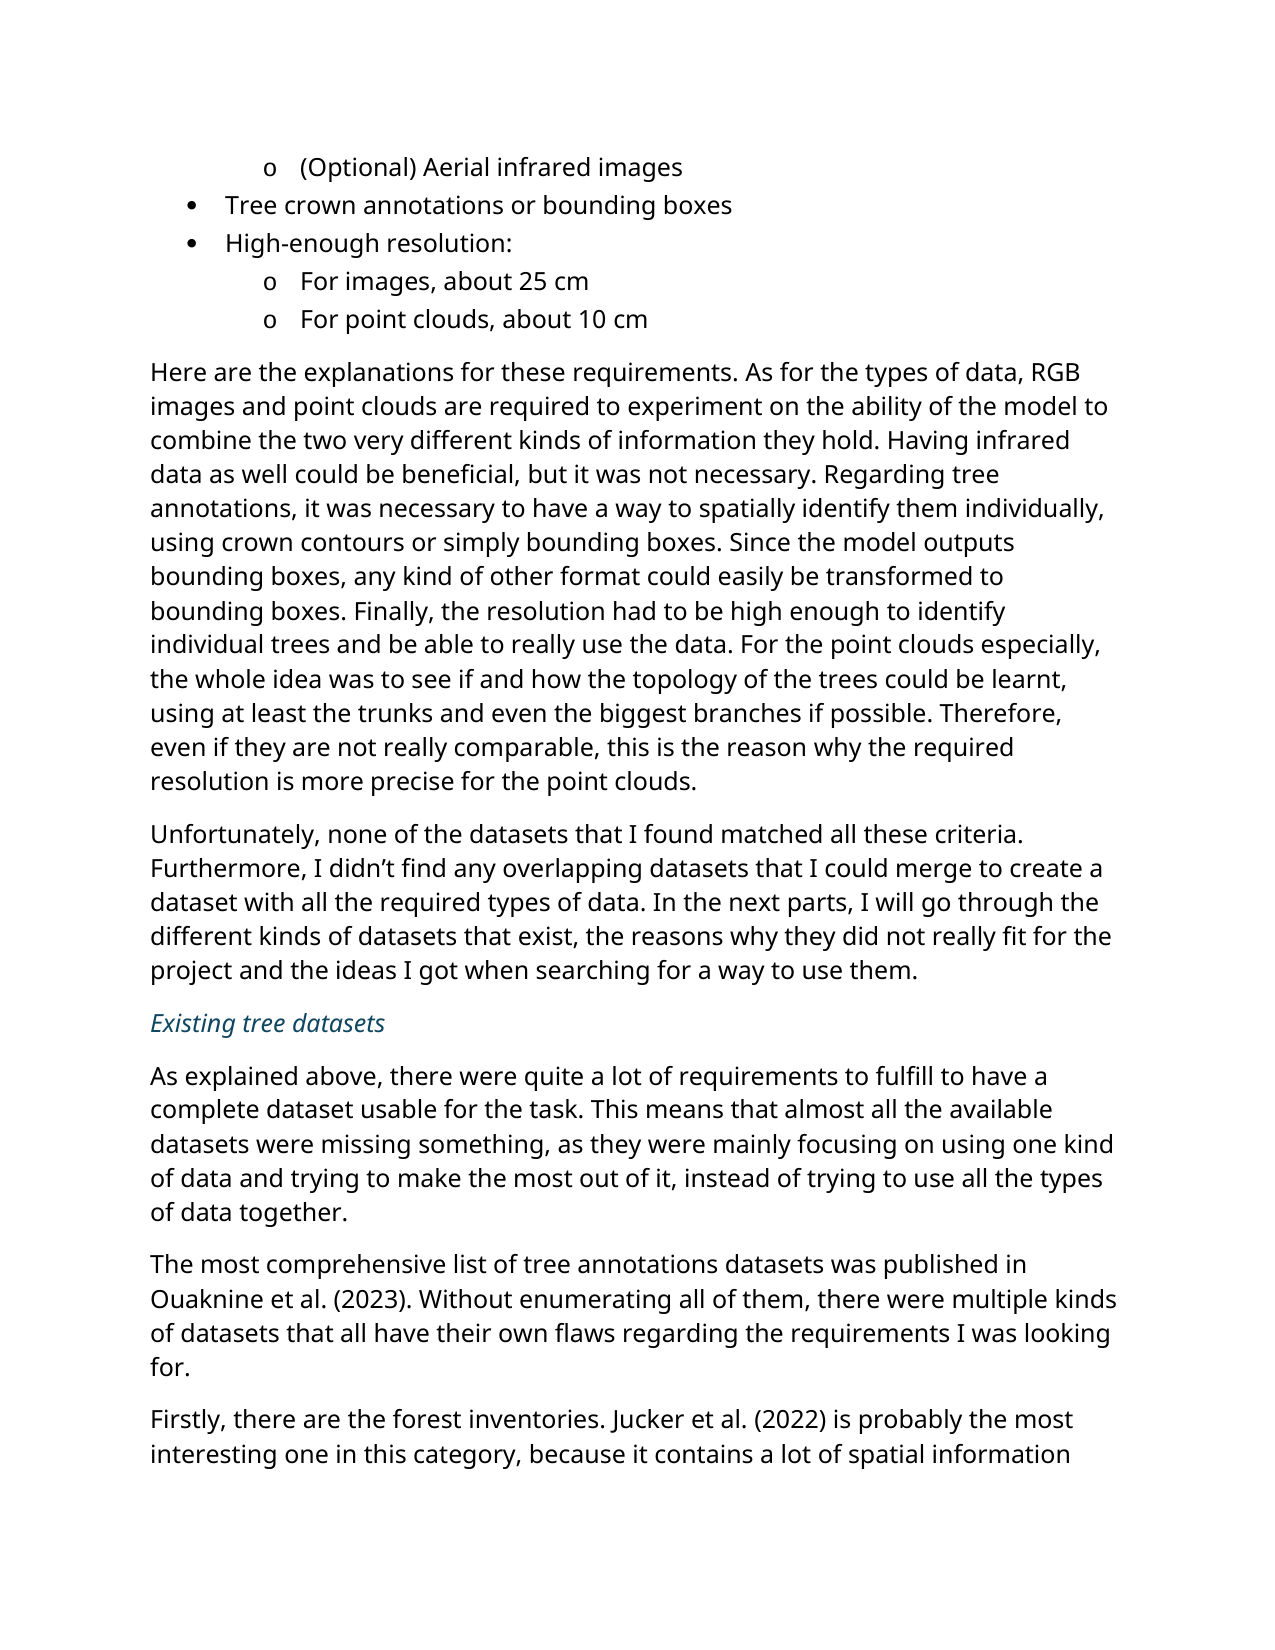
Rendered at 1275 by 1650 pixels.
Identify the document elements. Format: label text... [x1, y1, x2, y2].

list For point clouds, about 10 cm [262, 302, 1125, 336]
text As explained above, there were quite a lot of requirements to fulfill to have a complete dataset usable for the task. This means that almost all the available datasets were missing something, as they were mainly focusing on using one kind of data and trying to make the most out of it, instead of trying to use all the types of data together. [150, 1058, 1125, 1228]
text Here are the explanations for these requirements. As for the types of data, RGB images and point clouds are required to experiment on the ability of the model to combine the two very different kinds of information they hold. Having infrared data as well could be beneficial, but it was not necessary. Regarding tree annotations, it was necessary to have a way to spatially identify them individually, using crown contours or simply bounding boxes. Since the model outputs bounding boxes, any kind of other format could easily be transformed to bounding boxes. Finally, the resolution had to be high enough to identify individual trees and be able to really use the data. For the point clouds especially, the whole idea was to see if and how the topology of the trees could be learnt, using at least the trunks and even the biggest branches if possible. Therefore, even if they are not really comparable, this is the reason why the required resolution is more precise for the point clouds. [150, 355, 1125, 797]
subtitle Existing tree datasets [150, 1005, 1125, 1039]
list (Optional) Aerial infrared images [262, 150, 1125, 184]
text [150, 1402, 1125, 1470]
text The most comprehensive list of tree annotations datasets was published in Ouaknine et al. (2023). Without enumerating all of them, there were multiple kinds of datasets that all have their own flaws regarding the requirements I was looking for. [150, 1247, 1125, 1383]
text Unfortunately, none of the datasets that I found matched all these criteria. Furthermore, I didn’t find any overlapping datasets that I could merge to create a dataset with all the required types of data. In the next parts, I will go through the different kinds of datasets that exist, the reasons why they did not really fit for the project and the ideas I got when searching for a way to use them. [150, 816, 1125, 987]
list High-enough resolution: [187, 226, 1125, 260]
list For images, about 25 cm [262, 264, 1125, 298]
list Tree crown annotations or bounding boxes [187, 188, 1125, 222]
